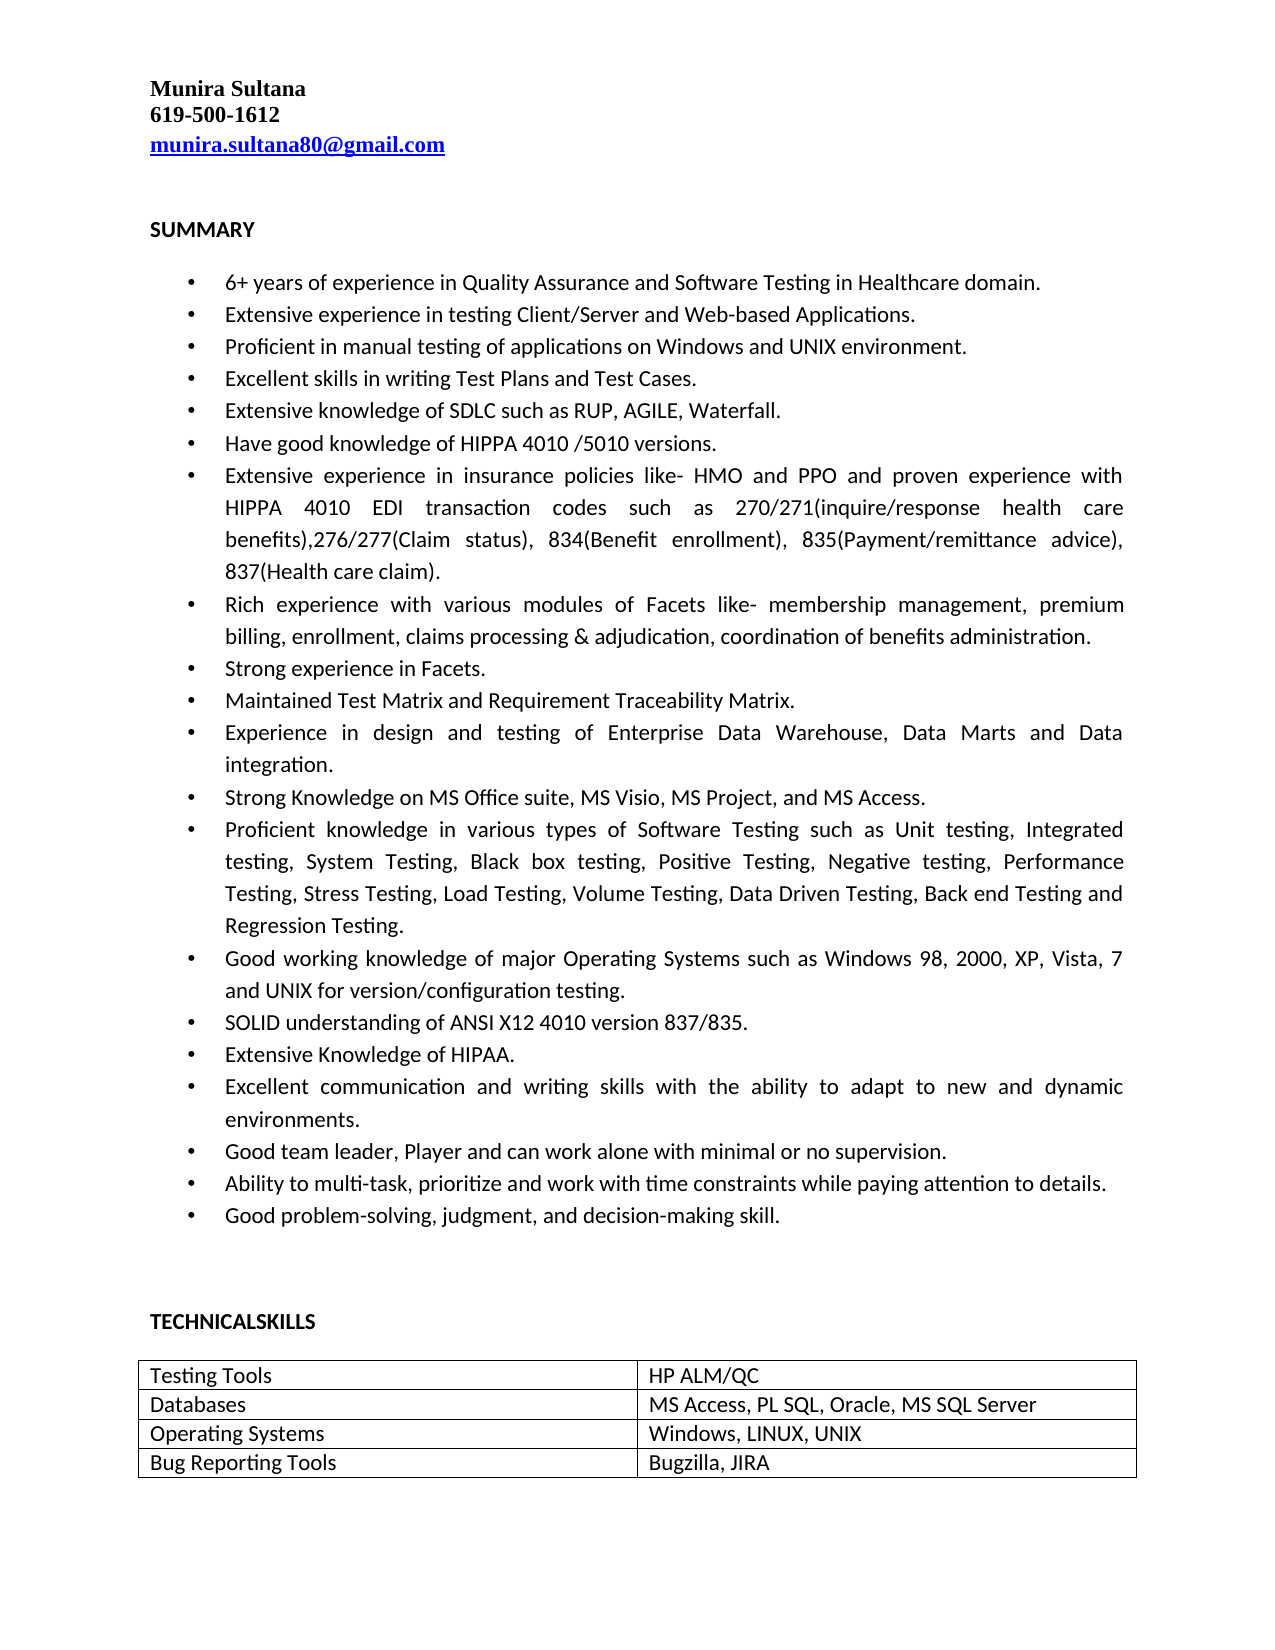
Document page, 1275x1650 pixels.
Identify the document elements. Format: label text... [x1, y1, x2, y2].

list Experience in design and testing of Enterprise Data Warehouse, Data Marts and Data integration. [187, 718, 1125, 779]
list Extensive experience in testing Client/Server and Web-based Applications. [187, 300, 1125, 328]
list Maintained Test Matrix and Requirement Traceability Matrix. [187, 686, 1125, 714]
list Proficient in manual testing of applications on Windows and UNIX environment. [187, 332, 1125, 360]
text TECHNICALSKILLS [150, 1307, 1125, 1335]
list Extensive knowledge of SDLC such as RUP, AGILE, Waterfall. [187, 397, 1125, 424]
table_cell Databases [139, 1390, 637, 1418]
list 6+ years of experience in Quality Assurance and Software Testing in Healthcare domain. [187, 268, 1125, 296]
list Extensive experience in insurance policies like- HMO and PPO and proven experience with HIPPA 4010 EDI transaction codes such as 270/271(inquire/response health care benefits),276/277(Claim status), 834(Benefit enrollment), 835(Payment/remittance advice), 837(Health care claim). [187, 461, 1125, 586]
table_cell Bug Reporting Tools [139, 1449, 637, 1477]
list SOLID understanding of ANSI X12 4010 version 837/835. [187, 1008, 1125, 1036]
list Strong experience in Facets. [187, 654, 1125, 682]
list Extensive Knowledge of HIPAA. [187, 1040, 1125, 1068]
table_cell MS Access, PL SQL, Oracle, MS SQL Server [638, 1390, 1136, 1418]
list Rich experience with various modules of Facets like- membership management, premium billing, enrollment, claims processing & adjudication, coordination of benefits administration. [187, 590, 1125, 650]
list Ability to multi-task, prioritize and work with time constraints while paying attention to details. [187, 1169, 1125, 1197]
list Excellent communication and writing skills with the ability to adapt to new and dynamic environments. [187, 1072, 1125, 1133]
table_header HP ALM/QC [638, 1361, 1136, 1389]
list Have good knowledge of HIPPA 4010 /5010 versions. [187, 429, 1125, 457]
table_cell Operating Systems [139, 1420, 637, 1447]
list Good team leader, Player and can work alone with minimal or no supervision. [187, 1137, 1125, 1165]
table_cell Bugzilla, JIRA [638, 1449, 1136, 1477]
list Excellent skills in writing Test Plans and Test Cases. [187, 364, 1125, 392]
list Good working knowledge of major Operating Systems such as Windows 98, 2000, XP, Vista, 7 and UNIX for version/configuration testing. [187, 944, 1125, 1004]
list Strong Knowledge on MS Office suite, MS Visio, MS Project, and MS Access. [187, 783, 1125, 811]
list Proficient knowledge in various types of Software Testing such as Unit testing, Integrated testing, System Testing, Black box testing, Positive Testing, Negative testing, Performance Testing, Stress Testing, Load Testing, Volume Testing, Data Driven Testing, Back end Testing and Regression Testing. [187, 815, 1125, 939]
list Good problem-solving, judgment, and decision-making skill. [187, 1201, 1125, 1229]
table_header Testing Tools [139, 1361, 637, 1389]
table_cell Windows, LINUX, UNIX [638, 1420, 1136, 1447]
text SUMMARY [150, 215, 1125, 243]
